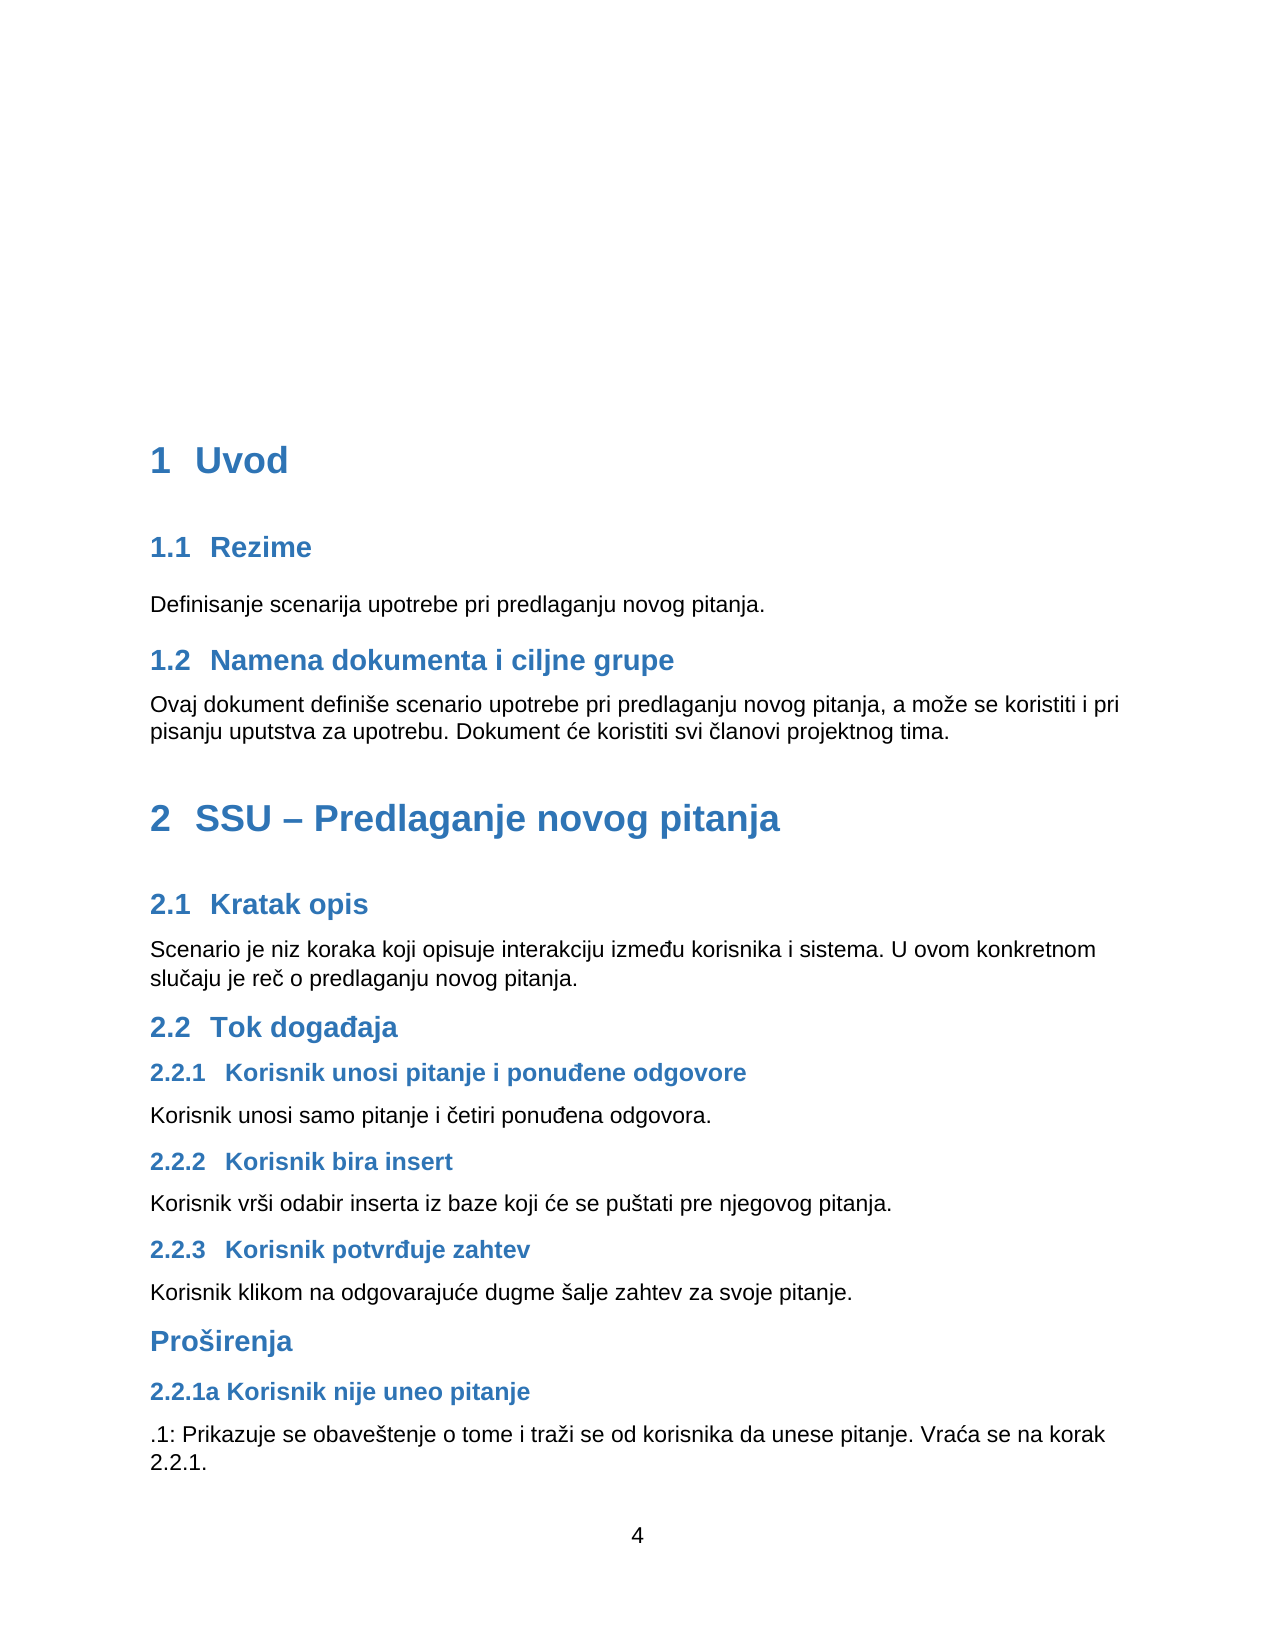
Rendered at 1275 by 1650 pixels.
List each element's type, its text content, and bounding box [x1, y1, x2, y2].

text Scenario je niz koraka koji opisuje interakciju između korisnika i sistema. U ovom konkretnom slučaju je reč o predlaganju novog pitanja. [150, 936, 1125, 991]
subtitle Korisnik bira insert [150, 1147, 1125, 1176]
subtitle Korisnik potvrđuje zahtev [150, 1236, 1125, 1264]
subtitle Kratak opis [150, 887, 1125, 921]
text Definisanje scenarija upotrebe pri predlaganju novog pitanja. [150, 591, 1125, 618]
subtitle Rezime [150, 530, 1125, 564]
text Korisnik unosi samo pitanje i četiri ponuđena odgovora. [150, 1102, 1125, 1128]
subtitle Uvod [150, 438, 1125, 482]
subtitle SSU – Predlaganje novog pitanja [150, 796, 1125, 839]
subtitle 2.2.1a Korisnik nije uneo pitanje [150, 1377, 1125, 1406]
text Ovaj dokument definiše scenario upotrebe pri predlaganju novog pitanja, a može se koristiti i pri pisanju uputstva za upotrebu. Dokument će koristiti svi članovi projektnog tima. [150, 691, 1125, 744]
subtitle Korisnik unosi pitanje i ponuđene odgovore [150, 1058, 1125, 1087]
text Korisnik klikom na odgovarajuće dugme šalje zahtev za svoje pitanje. [150, 1279, 1125, 1305]
subtitle Namena dokumenta i ciljne grupe [150, 643, 1125, 676]
text Proširenja [150, 1324, 1125, 1358]
subtitle Tok događaja [150, 1009, 1125, 1043]
text .1: Prikazuje se obaveštenje o tome i traži se od korisnika da unese pitanje. Vraća se na korak 2.2.1. [150, 1421, 1125, 1475]
text Korisnik vrši odabir inserta iz baze koji će se puštati pre njegovog pitanja. [150, 1190, 1125, 1217]
